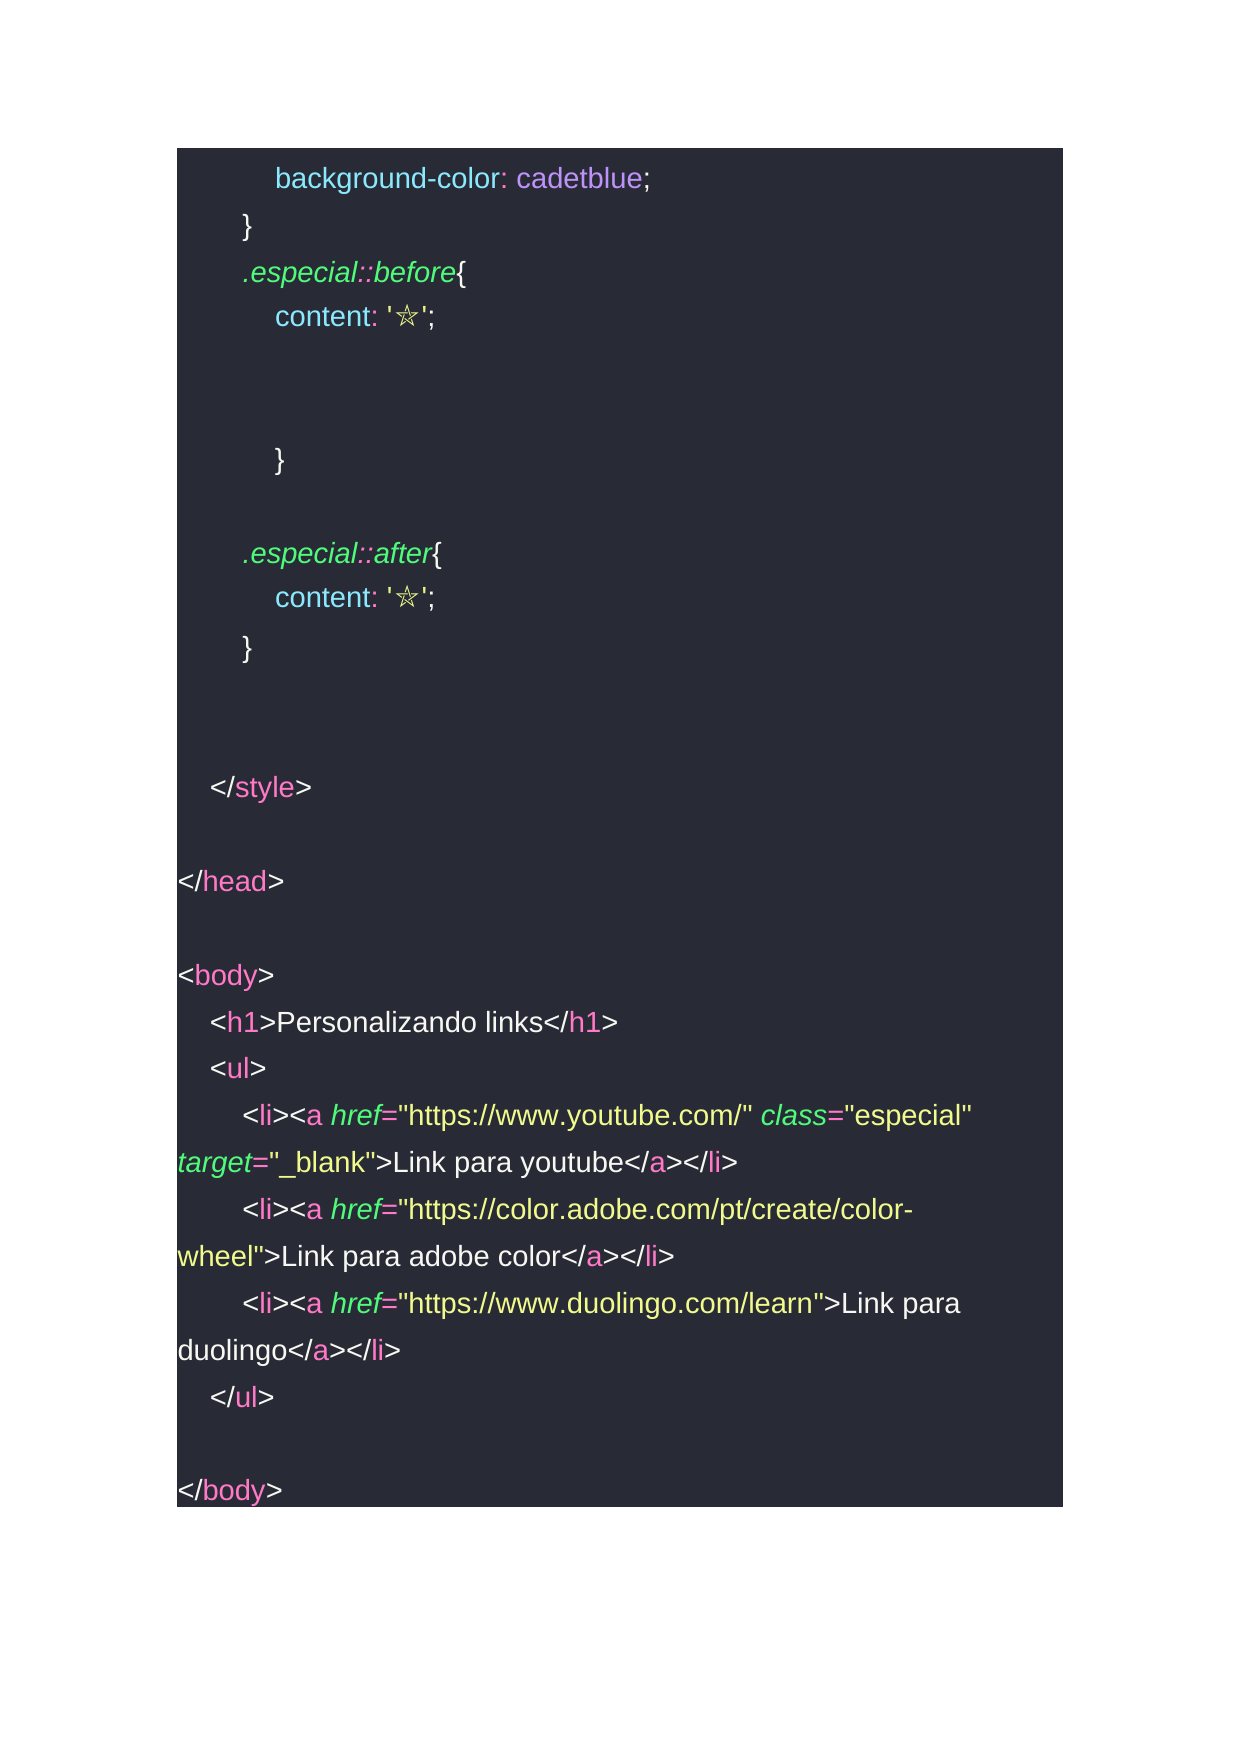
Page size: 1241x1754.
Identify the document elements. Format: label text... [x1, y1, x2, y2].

text content: '⛥'; [177, 569, 1063, 616]
text <body> [177, 944, 1063, 991]
text .especial::before{ [177, 241, 1063, 288]
text <li><a href="https://www.duolingo.com/learn">Link para duolingo</a></li> [177, 1273, 1063, 1366]
text content: '⛥'; [177, 288, 1063, 335]
text </ul> [177, 1366, 1063, 1413]
text <ul> [177, 1038, 1063, 1085]
text .especial::after{ [177, 523, 1063, 569]
text } [177, 194, 1063, 241]
text </body> [177, 1460, 1063, 1507]
text } [177, 429, 1063, 476]
text </style> [177, 757, 1063, 804]
text <li><a href="https://www.youtube.com/" class="especial" target="_blank">Link para youtube</a></li> [177, 1085, 1063, 1179]
text background-color: cadetblue; [177, 148, 1063, 194]
text } [177, 616, 1063, 663]
text <h1>Personalizando links</h1> [177, 991, 1063, 1038]
text <li><a href="https://color.adobe.com/pt/create/color-wheel">Link para adobe color</a></li> [177, 1179, 1063, 1273]
text </head> [177, 851, 1063, 898]
